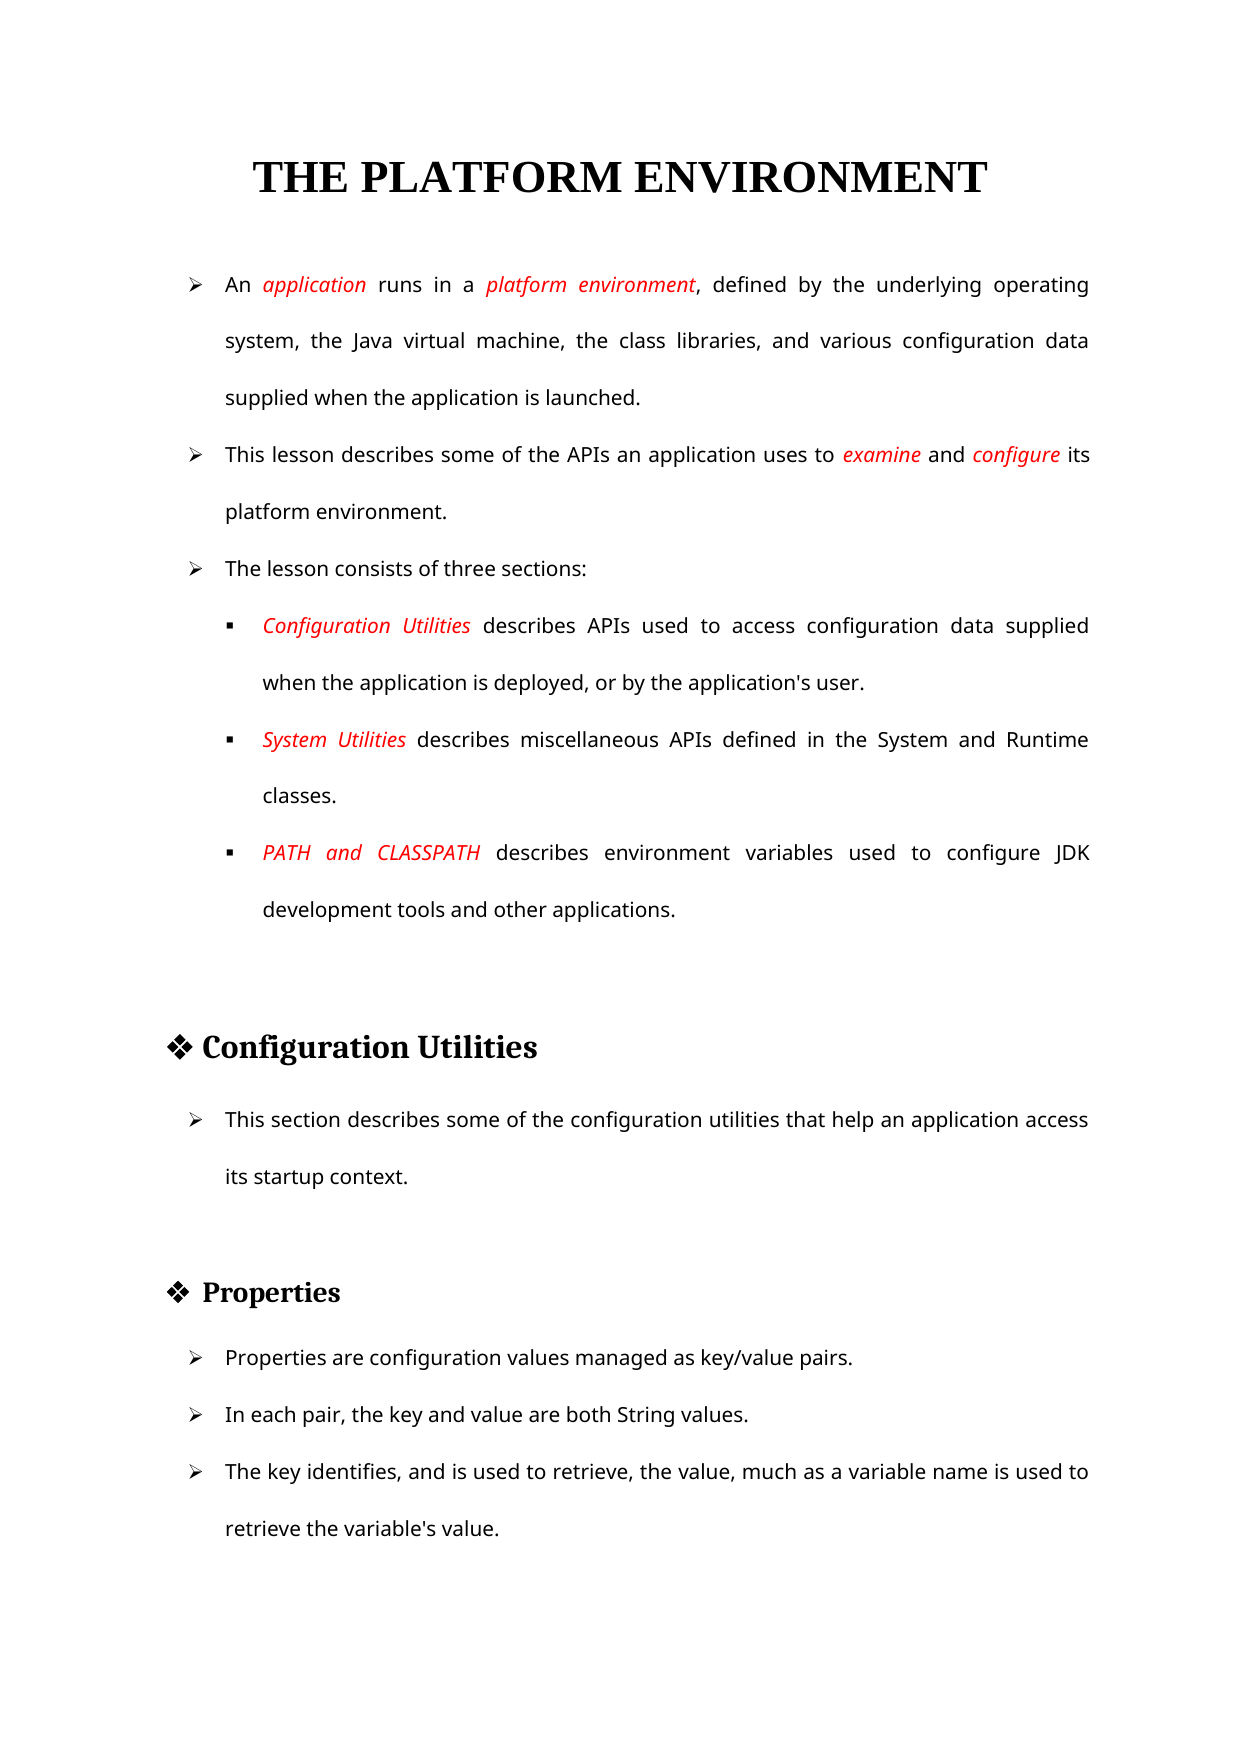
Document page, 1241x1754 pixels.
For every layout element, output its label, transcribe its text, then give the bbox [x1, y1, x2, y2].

list In each pair, the key and value are both String values. [187, 1400, 1090, 1429]
list The lesson consists of three sections: [187, 554, 1090, 583]
list The key identifies, and is used to retrieve, the value, much as a variable name is used to retrieve the variable's value. [187, 1457, 1090, 1542]
list System Utilities describes miscellaneous APIs defined in the System and Runtime classes. [225, 725, 1090, 810]
text THE PLATFORM ENVIRONMENT [150, 150, 1090, 203]
list An application runs in a platform environment, defined by the underlying operating system, the Java virtual machine, the class libraries, and various configuration data supplied when the application is launched. [187, 270, 1090, 412]
list PATH and CLASSPATH describes environment variables used to configure JDK development tools and other applications. [225, 838, 1090, 924]
list This lesson describes some of the APIs an application uses to examine and configure its platform environment. [187, 440, 1090, 526]
list Properties [165, 1276, 1090, 1310]
list This section describes some of the configuration utilities that help an application access its startup context. [187, 1106, 1090, 1191]
list Configuration Utilities [165, 1029, 1090, 1067]
list Properties are configuration values managed as key/value pairs. [187, 1343, 1090, 1372]
list Configuration Utilities describes APIs used to access configuration data supplied when the application is deployed, or by the application's user. [225, 611, 1090, 696]
